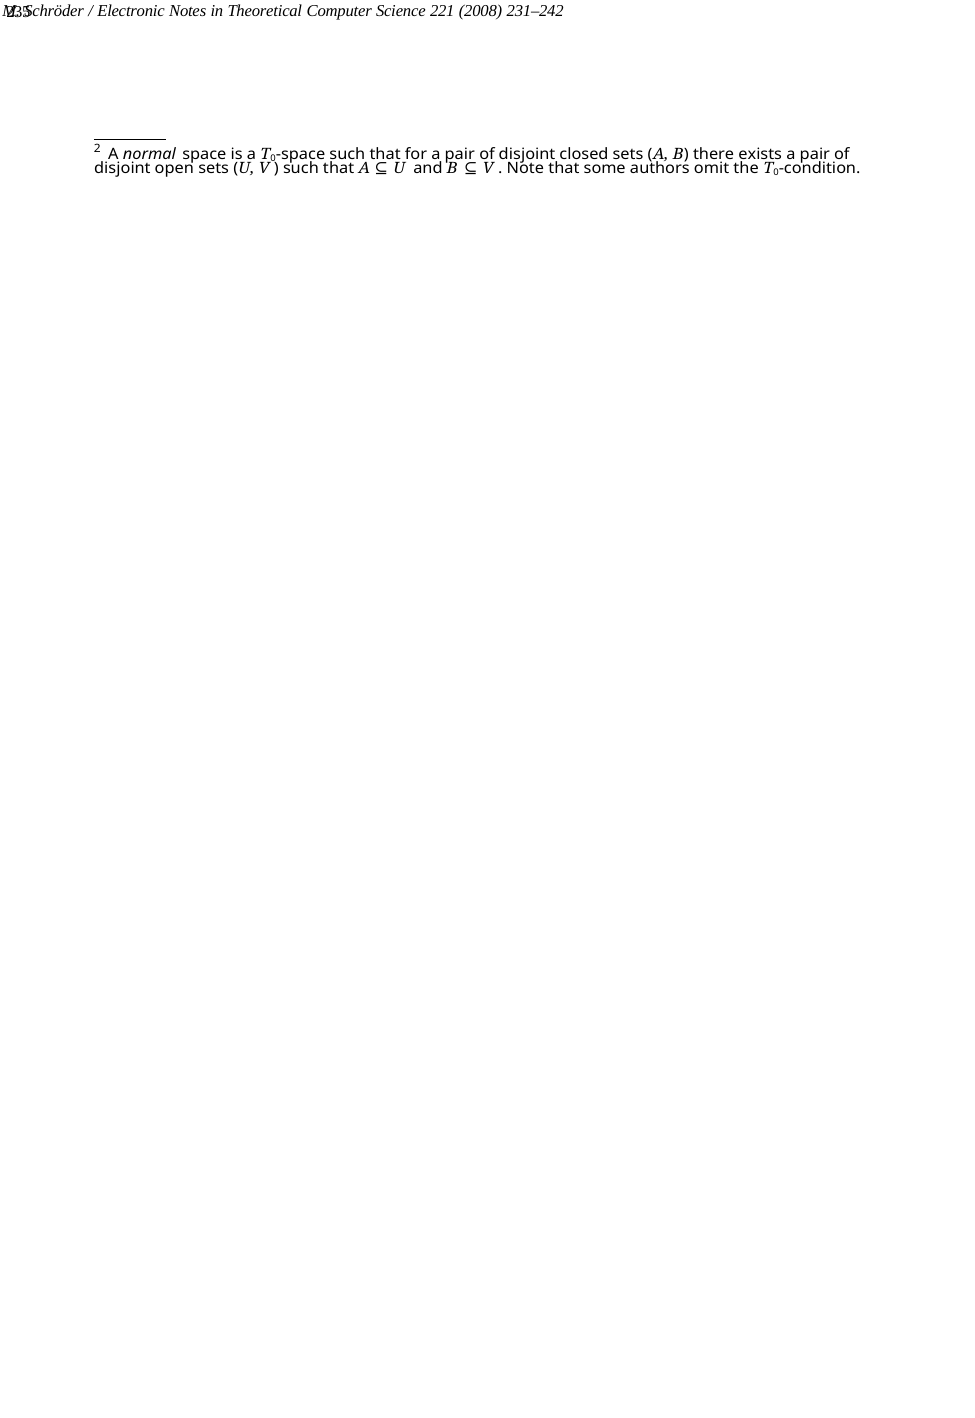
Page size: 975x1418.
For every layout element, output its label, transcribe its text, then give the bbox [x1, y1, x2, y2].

text 2 A normal space is a T0-space such that for a pair of disjoint closed sets (A, B) there exists a pair of disjoint open sets (U, V ) such that A ⊆ U and B ⊆ V . Note that some authors omit the T0-condition. [94, 145, 904, 178]
